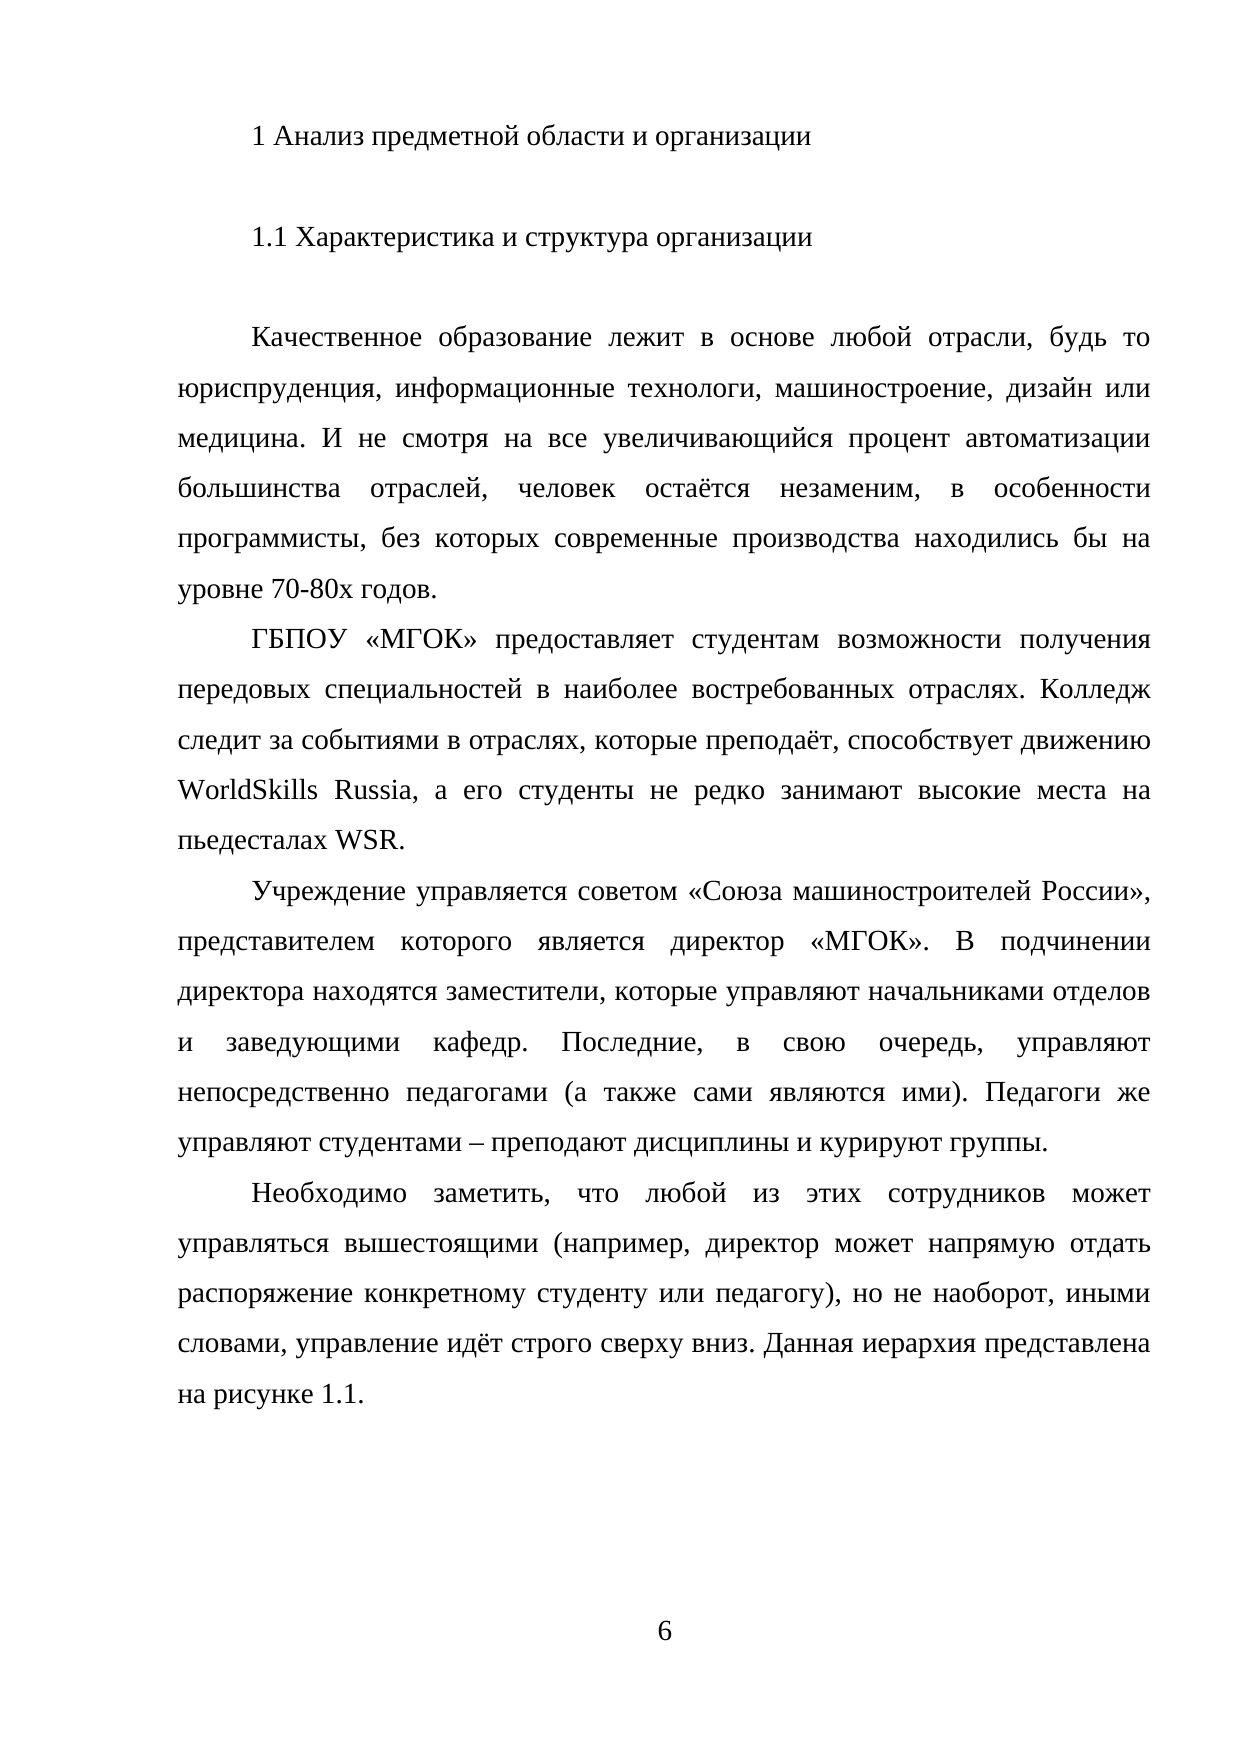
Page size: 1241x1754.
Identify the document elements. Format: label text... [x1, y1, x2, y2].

text 1.1 Характеристика и структура организации [177, 219, 1152, 252]
text 1 Анализ предметной области и организации [177, 118, 1152, 152]
text Качественное образование лежит в основе любой отрасли, будь то юриспруденция, информационные технологи, машиностроение, дизайн или медицина. И не смотря на все увеличивающийся процент автоматизации большинства отраслей, человек остаётся незаменим, в особенности программисты, без которых современные производства находились бы на уровне 70-80х годов. [177, 319, 1152, 604]
text Учреждение управляется советом «Союза машиностроителей России», представителем которого является директор «МГОК». В подчинении директора находятся заместители, которые управляют начальниками отделов и заведующими кафедр. Последние, в свою очередь, управляют непосредственно педагогами (а также сами являются ими). Педагоги же управляют студентами – преподают дисциплины и курируют группы. [177, 873, 1152, 1158]
text ГБПОУ «МГОК» предоставляет студентам возможности получения передовых специальностей в наиболее востребованных отраслях. Колледж следит за событиями в отраслях, которые преподаёт, способствует движению WorldSkills Russia, а его студенты не редко занимают высокие места на пьедесталах WSR. [177, 621, 1152, 856]
text Необходимо заметить, что любой из этих сотрудников может управляться вышестоящими (например, директор может напрямую отдать распоряжение конкретному студенту или педагогу), но не наоборот, иными словами, управление идёт строго сверху вниз. Данная иерархия представлена на рисунке 1.1. [177, 1175, 1152, 1409]
